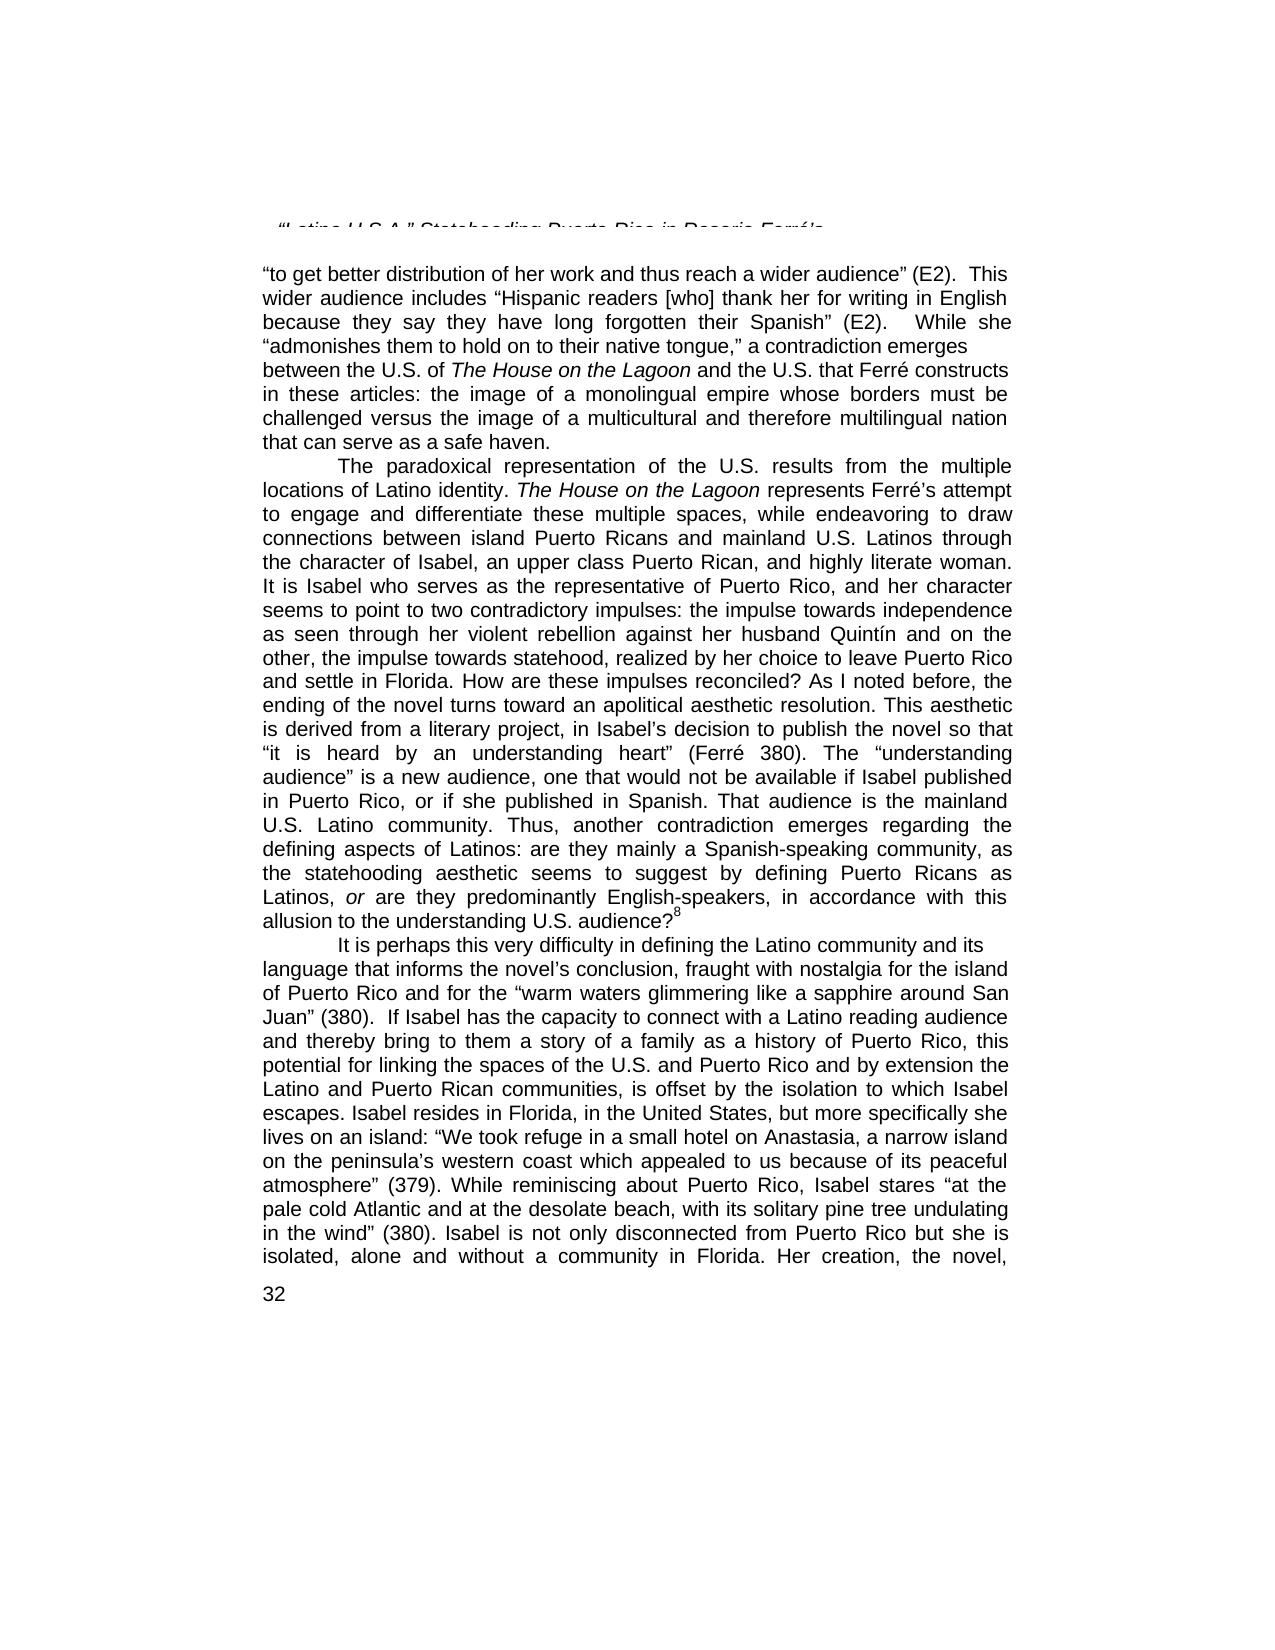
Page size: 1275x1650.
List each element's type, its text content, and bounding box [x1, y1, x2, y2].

text The paradoxical representation of the U.S. results from the multiple locations of Latino identity. The House on the Lagoon represents Ferré’s attempt to engage and differentiate these multiple spaces, while endeavoring to draw connections between island Puerto Ricans and mainland U.S. Latinos through the character of Isabel, an upper class Puerto Rican, and highly literate woman. It is Isabel who serves as the representative of Puerto Rico, and her character seems to point to two contradictory impulses: the impulse towards independence as seen through her violent rebellion against her husband Quintín and on the other, the impulse towards statehood, realized by her choice to leave Puerto Rico and settle in Florida. How are these impulses reconciled? As I noted before, the ending of the novel turns toward an apolitical aesthetic resolution. This aesthetic is derived from a literary project, in Isabel’s decision to publish the novel so that “it is heard by an understanding heart” (Ferré 380). The “understanding audience” is a new audience, one that would not be available if Isabel published in Puerto Rico, or if she published in Spanish. That audience is the mainland [262, 454, 1013, 813]
text It is perhaps this very difficulty in defining the Latino community and its language that informs the novel’s conclusion, fraught with nostalgia for the island of Puerto Rico and for the “warm waters glimmering like a sapphire around San Juan” (380). If Isabel has the capacity to connect with a Latino reading audience and thereby bring to them a story of a family as a history of Puerto Rico, this potential for linking the spaces of the U.S. and Puerto Rico and by extension the Latino and Puerto Rican communities, is offset by the isolation to which Isabel escapes. Isabel resides in Florida, in the United States, but more specifically she lives on an island: “We took refuge in a small hotel on Anastasia, a narrow island on the peninsula’s western coast which appealed to us because of its peaceful atmosphere” (379). While reminiscing about Puerto Rico, Isabel stares “at the pale cold Atlantic and at the desolate beach, with its solitary pine tree undulating in the wind” (380). Isabel is not only disconnected from Puerto Rico but she is isolated, alone and without a community in Florida. Her creation, the novel, [262, 933, 1011, 1268]
text allusion to the understanding U.S. audience?8 [262, 909, 1096, 933]
text U.S. Latino community. Thus, another contradiction emerges regarding the defining aspects of Latinos: are they mainly a Spanish-speaking community, as the statehooding aesthetic seems to suggest by defining Puerto Ricans as Latinos, or are they predominantly English-speakers, in accordance with this [262, 813, 1013, 909]
text “to get better distribution of her work and thus reach a wider audience” (E2). This wider audience includes “Hispanic readers [who] thank her for writing in English because they say they have long forgotten their Spanish” (E2). While she “admonishes them to hold on to their native tongue,” a contradiction emerges between the U.S. of The House on the Lagoon and the U.S. that Ferré constructs in these articles: the image of a monolingual empire whose borders must be challenged versus the image of a multicultural and therefore multilingual nation that can serve as a safe haven. [262, 262, 1012, 454]
text 32 [262, 1282, 1096, 1306]
